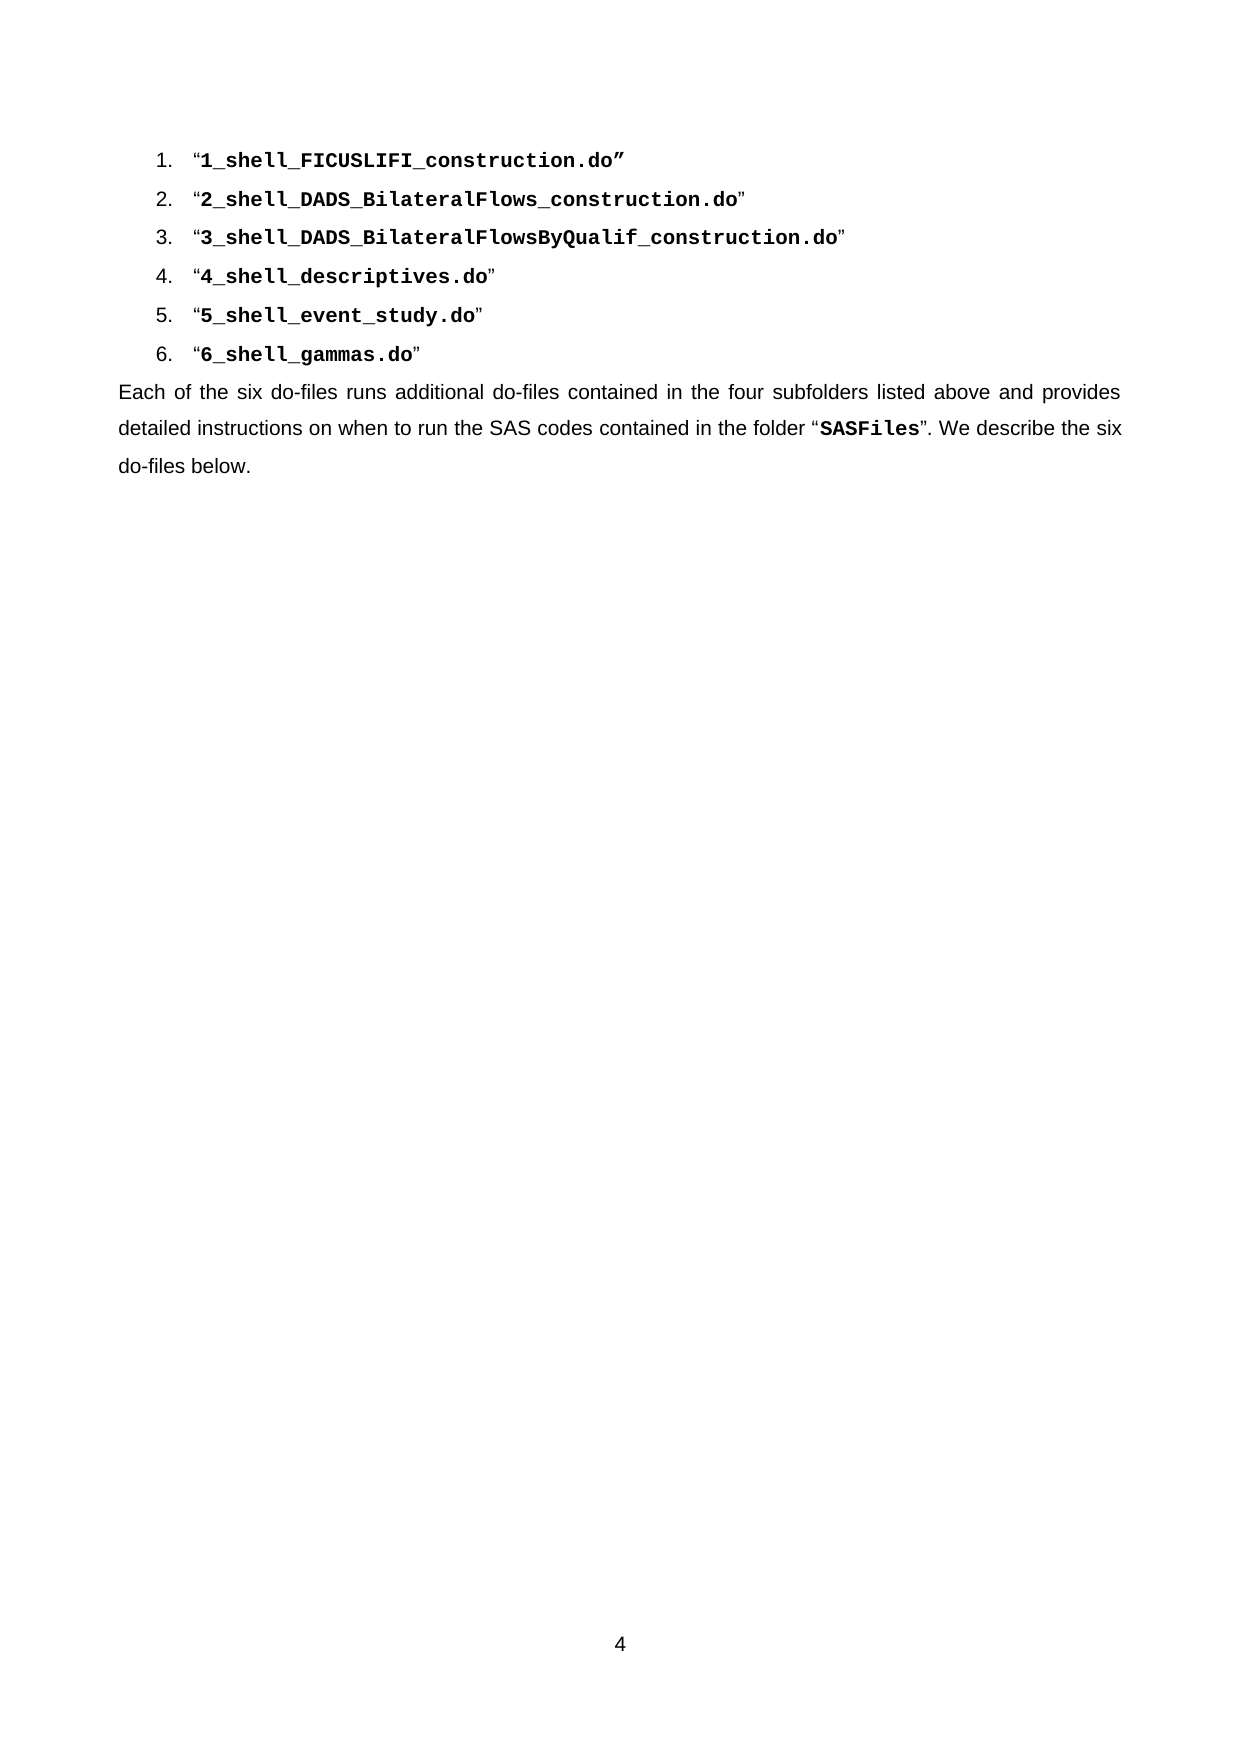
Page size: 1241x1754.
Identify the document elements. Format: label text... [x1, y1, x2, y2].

list “6_shell_gammas.do” [156, 341, 1122, 367]
list “2_shell_DADS_BilateralFlows_construction.do” [156, 186, 1122, 212]
list “1_shell_FICUSLIFI_construction.do” [156, 148, 1122, 173]
list “4_shell_descriptives.do” [156, 264, 1122, 290]
list “5_shell_event_study.do” [156, 303, 1122, 328]
list “3_shell_DADS_BilateralFlowsByQualif_construction.do” [156, 225, 1122, 251]
text Each of the six do-files runs additional do-files contained in the four subfolders listed above and provides detailed instructions on when to run the SAS codes contained in the folder “SASFiles”. We describe the six do-files below. [118, 380, 1122, 478]
